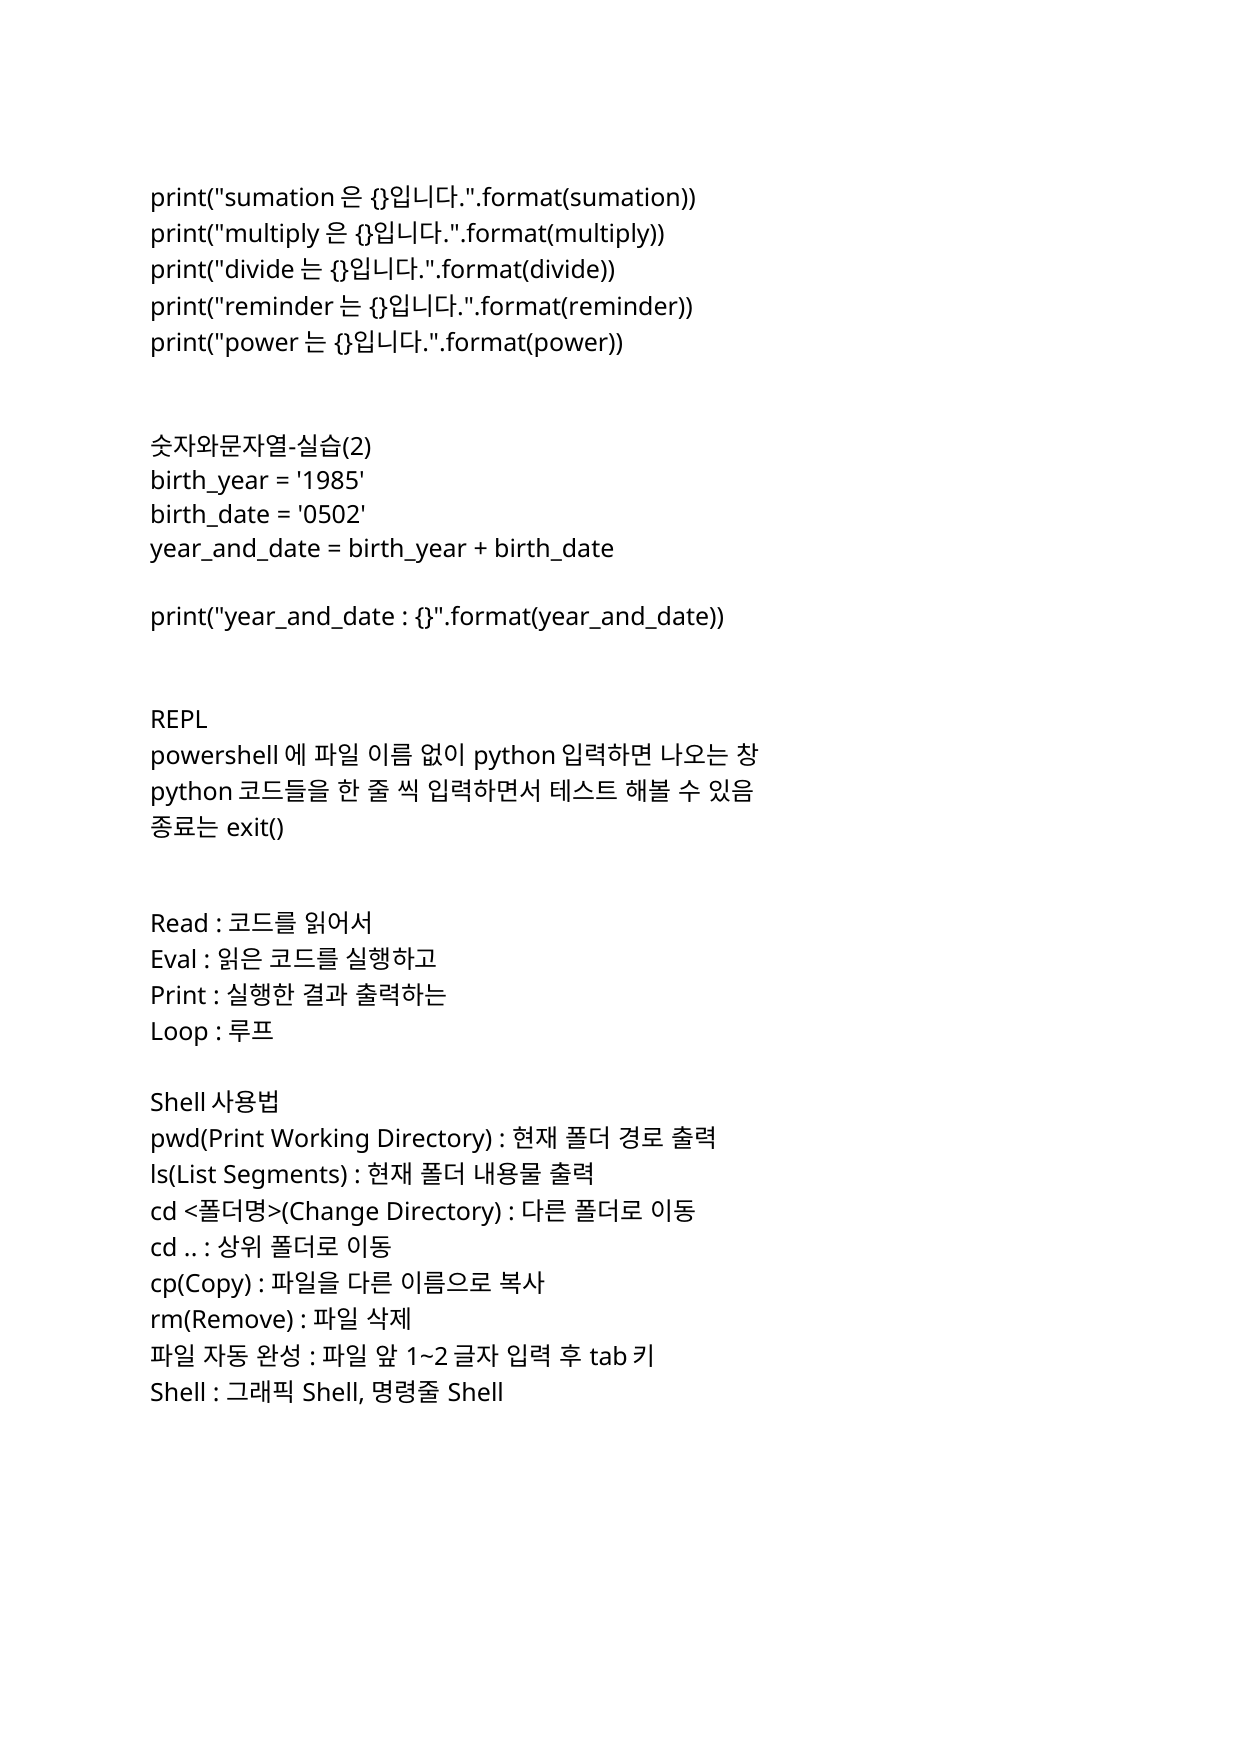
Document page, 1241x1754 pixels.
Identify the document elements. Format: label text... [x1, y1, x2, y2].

text Shell사용법 [150, 1082, 1090, 1118]
text cp(Copy) : 파일을 다른 이름으로 복사 [150, 1263, 1090, 1300]
text cd <폴더명>(Change Directory) : 다른 폴더로 이동 [150, 1191, 1090, 1227]
text REPL powershell에 파일 이름 없이 python입력하면 나오는 창 python코드들을 한 줄 씩 입력하면서 테스트 해볼 수 있음 종료는 exit() [150, 701, 1090, 844]
text birth_year = '1985' birth_date = '0502' year_and_date = birth_year + birth_date print("year_and_date : {}".format(year_and_date)) [150, 463, 1090, 633]
text ls(List Segments) : 현재 폴더 내용물 출력 [150, 1155, 1090, 1191]
text rm(Remove) : 파일 삭제 [150, 1300, 1090, 1336]
text Shell : 그래픽 Shell, 명령줄 Shell [150, 1372, 1090, 1408]
text pwd(Print Working Directory) : 현재 폴더 경로 출력 [150, 1118, 1090, 1155]
text cd .. : 상위 폴더로 이동 [150, 1227, 1090, 1263]
text Read : 코드를 읽어서 Eval : 읽은 코드를 실행하고 Print : 실행한 결과 출력하는 Loop : 루프 [150, 903, 1090, 1048]
text 파일 자동 완성 : 파일 앞 1~2글자 입력 후 tab키 [150, 1336, 1090, 1372]
text 숫자와문자열-실습(2) [150, 427, 1090, 463]
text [150, 177, 1090, 358]
